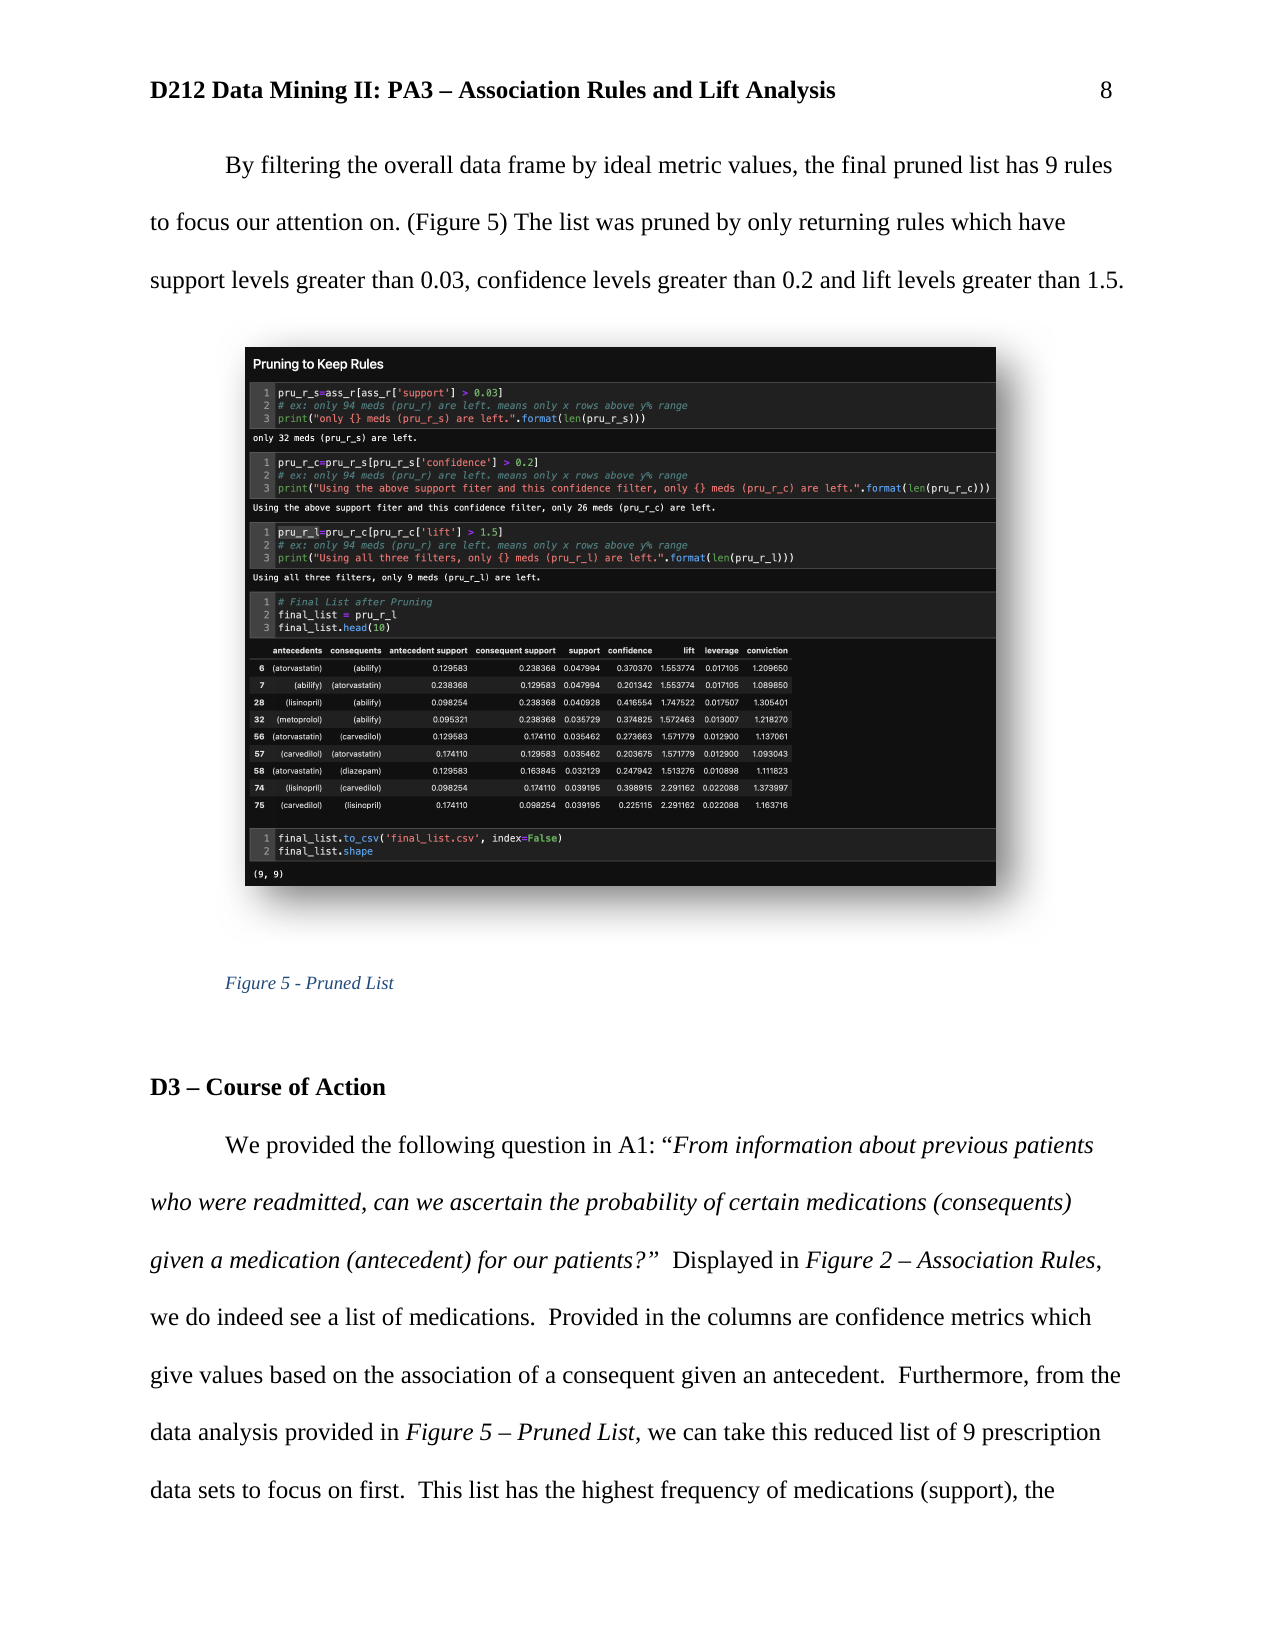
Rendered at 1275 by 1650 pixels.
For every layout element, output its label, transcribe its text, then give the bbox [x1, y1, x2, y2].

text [150, 1130, 1125, 1503]
text D3 – Course of Action [150, 1072, 1125, 1101]
text Figure 5 - Pruned List [150, 972, 1125, 994]
picture [245, 347, 996, 886]
text By filtering the overall data frame by ideal metric values, the final pruned list has 9 rules to focus our attention on. (Figure 5) The list was pruned by only returning rules which have support levels greater than 0.03, confidence levels greater than 0.2 and lift levels greater than 1.5. [150, 150, 1125, 294]
